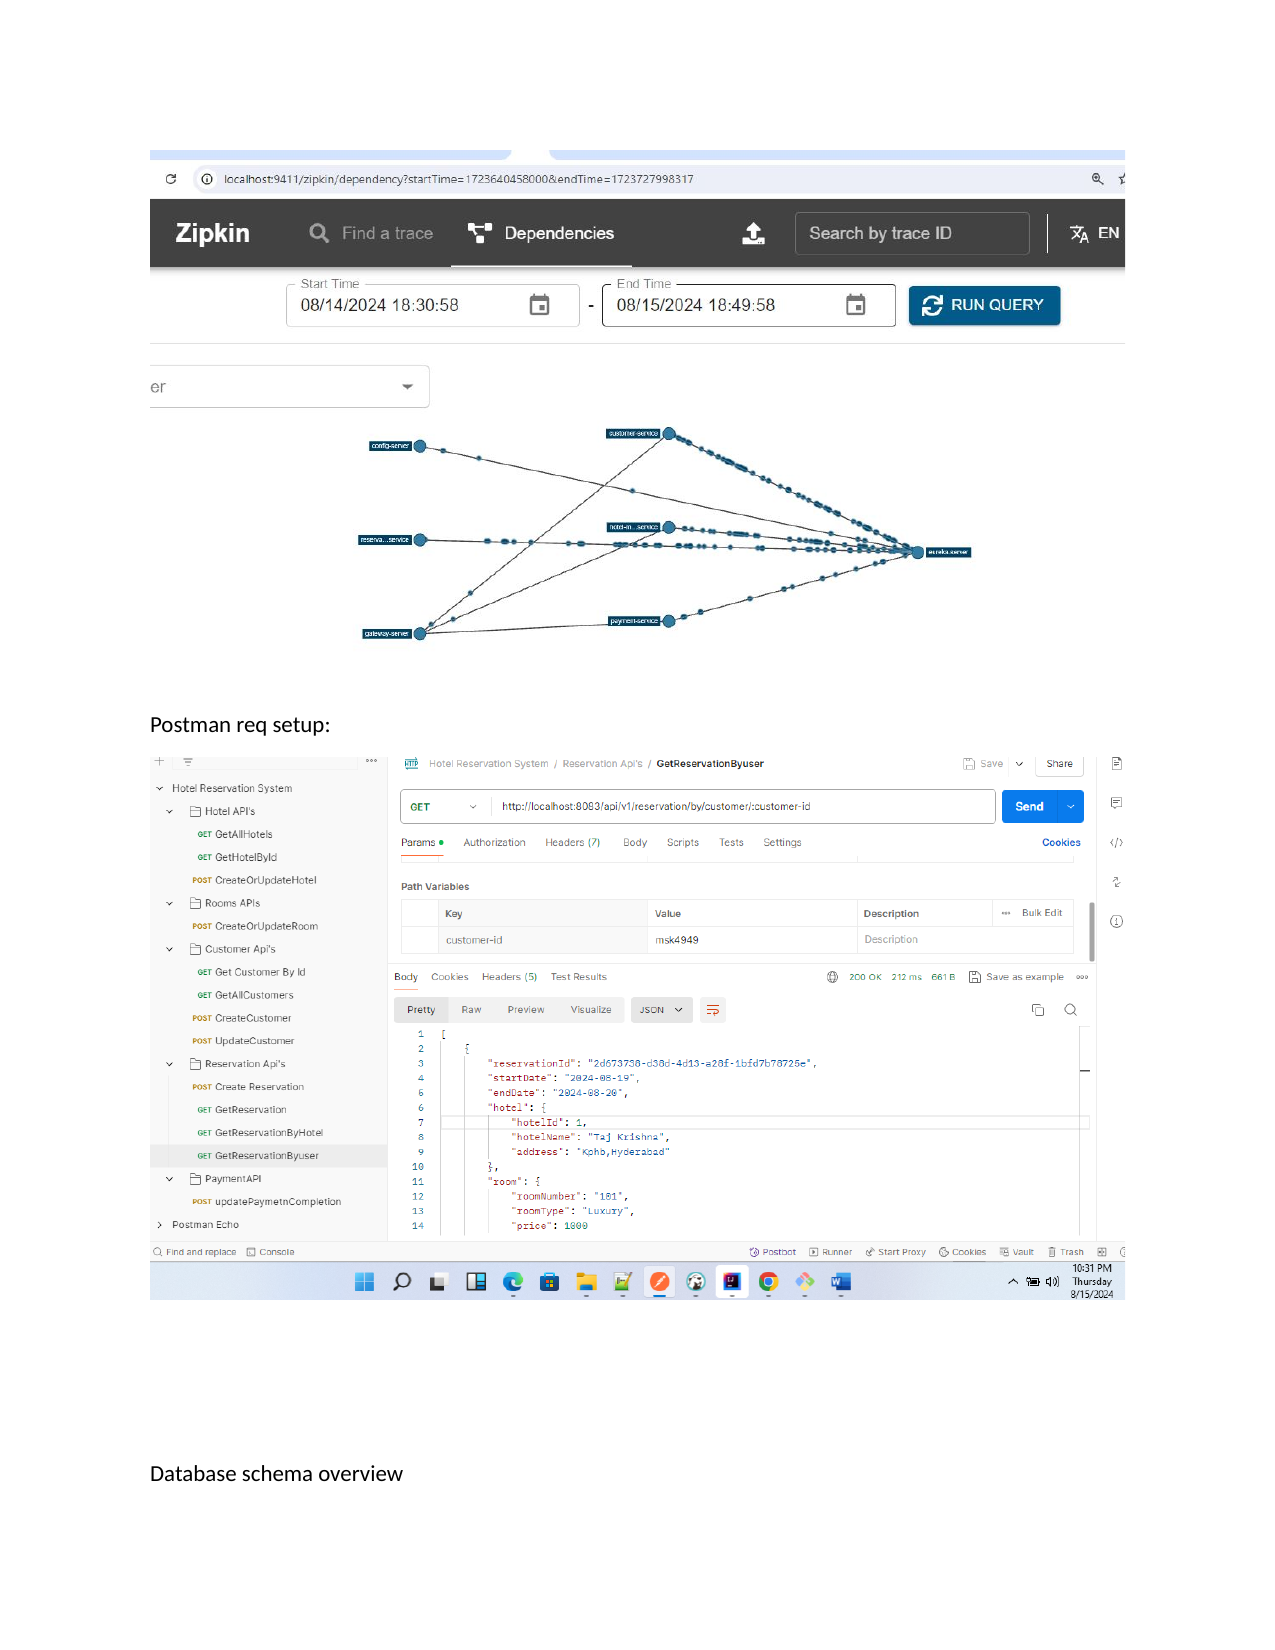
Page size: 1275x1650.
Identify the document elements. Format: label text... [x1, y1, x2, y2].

text Postman req setup: [150, 710, 1125, 738]
picture [150, 150, 1125, 692]
text Database schema overview [150, 1459, 1125, 1487]
picture [150, 757, 1125, 1300]
